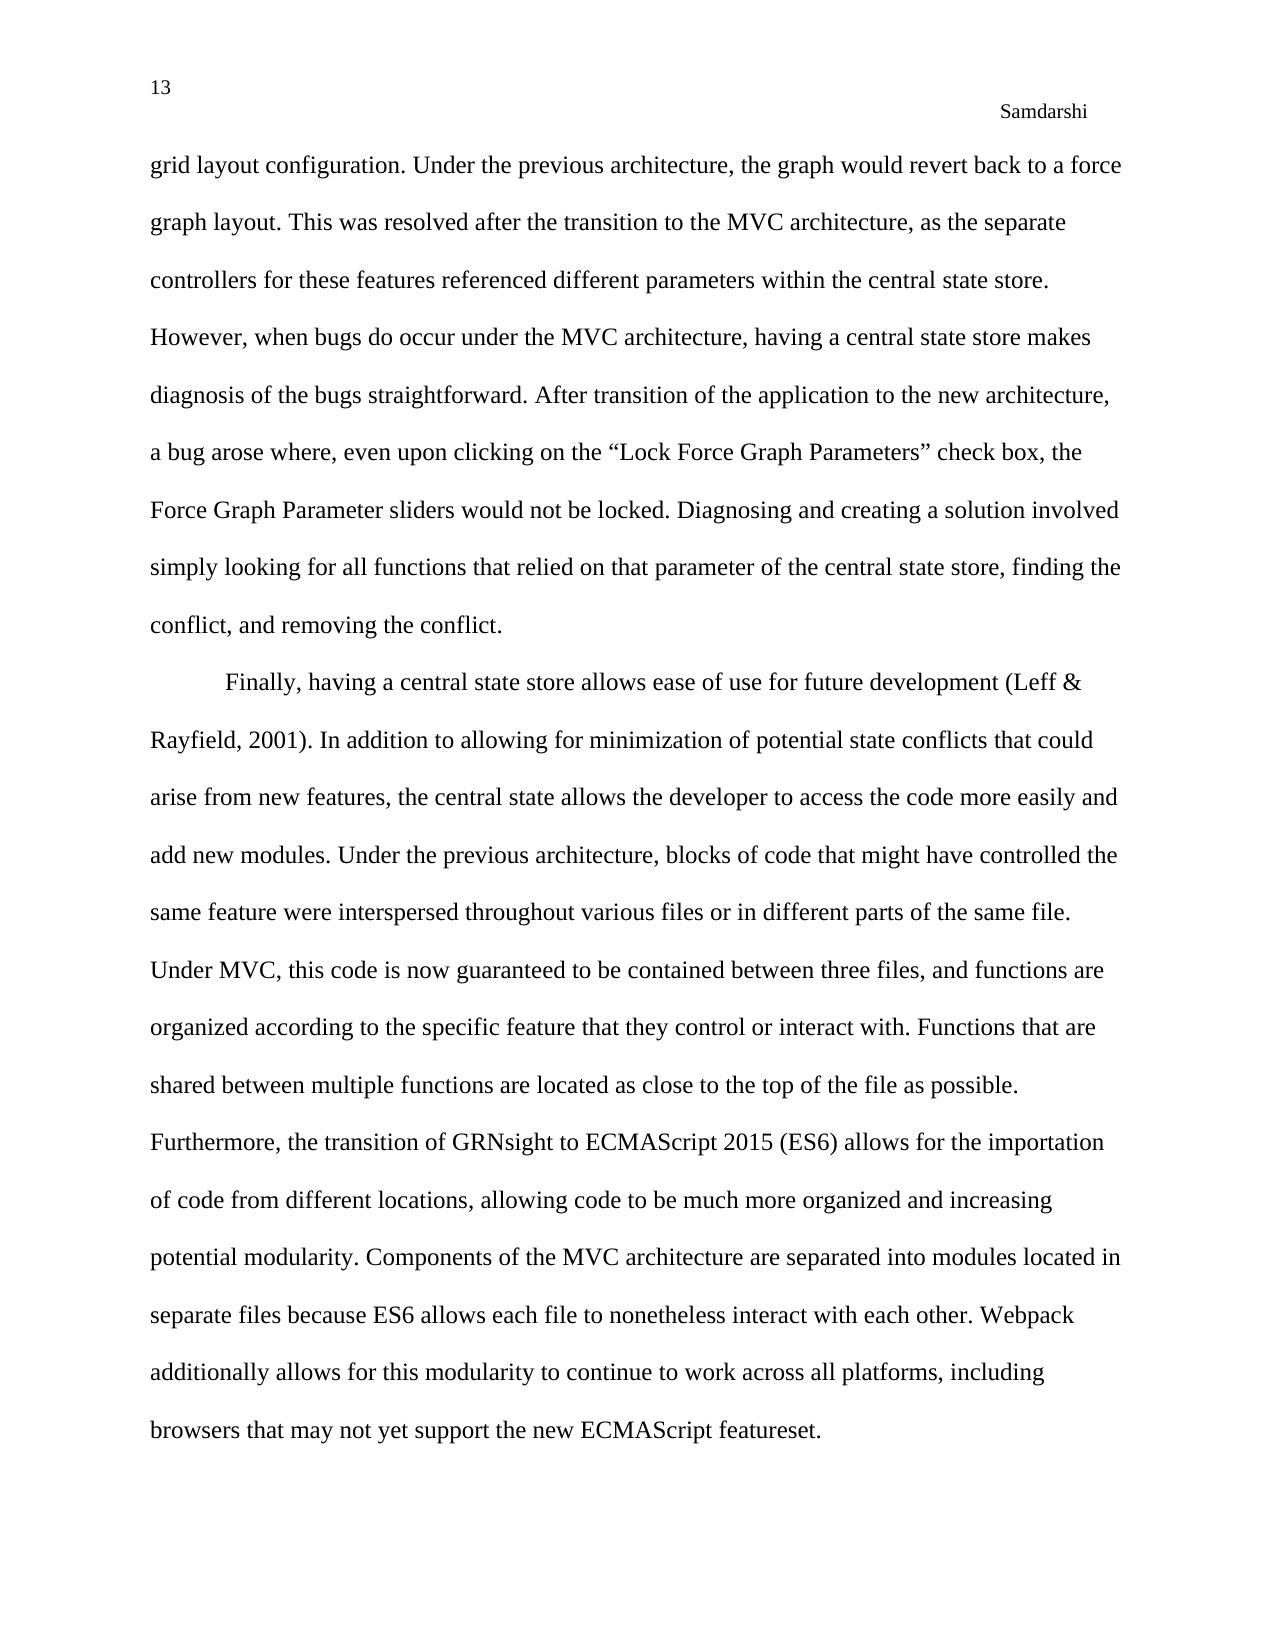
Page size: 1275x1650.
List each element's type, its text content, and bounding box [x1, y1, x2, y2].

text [150, 150, 1125, 639]
text Finally, having a central state store allows ease of use for future development (Leff & Rayfield, 2001). In addition to allowing for minimization of potential state conflicts that could arise from new features, the central state allows the developer to access the code more easily and add new modules. Under the previous architecture, blocks of code that might have controlled the same feature were interspersed throughout various files or in different parts of the same file. Under MVC, this code is now guaranteed to be contained between three files, and functions are organized according to the specific feature that they control or interact with. Functions that are shared between multiple functions are located as close to the top of the file as possible. Furthermore, the transition of GRNsight to ECMAScript 2015 (ES6) allows for the importation of code from different locations, allowing code to be much more organized and increasing potential modularity. Components of the MVC architecture are separated into modules located in separate files because ES6 allows each file to nonetheless interact with each other. Webpack additionally allows for this modularity to continue to work across all platforms, including browsers that may not yet support the new ECMAScript featureset. [150, 667, 1125, 1444]
